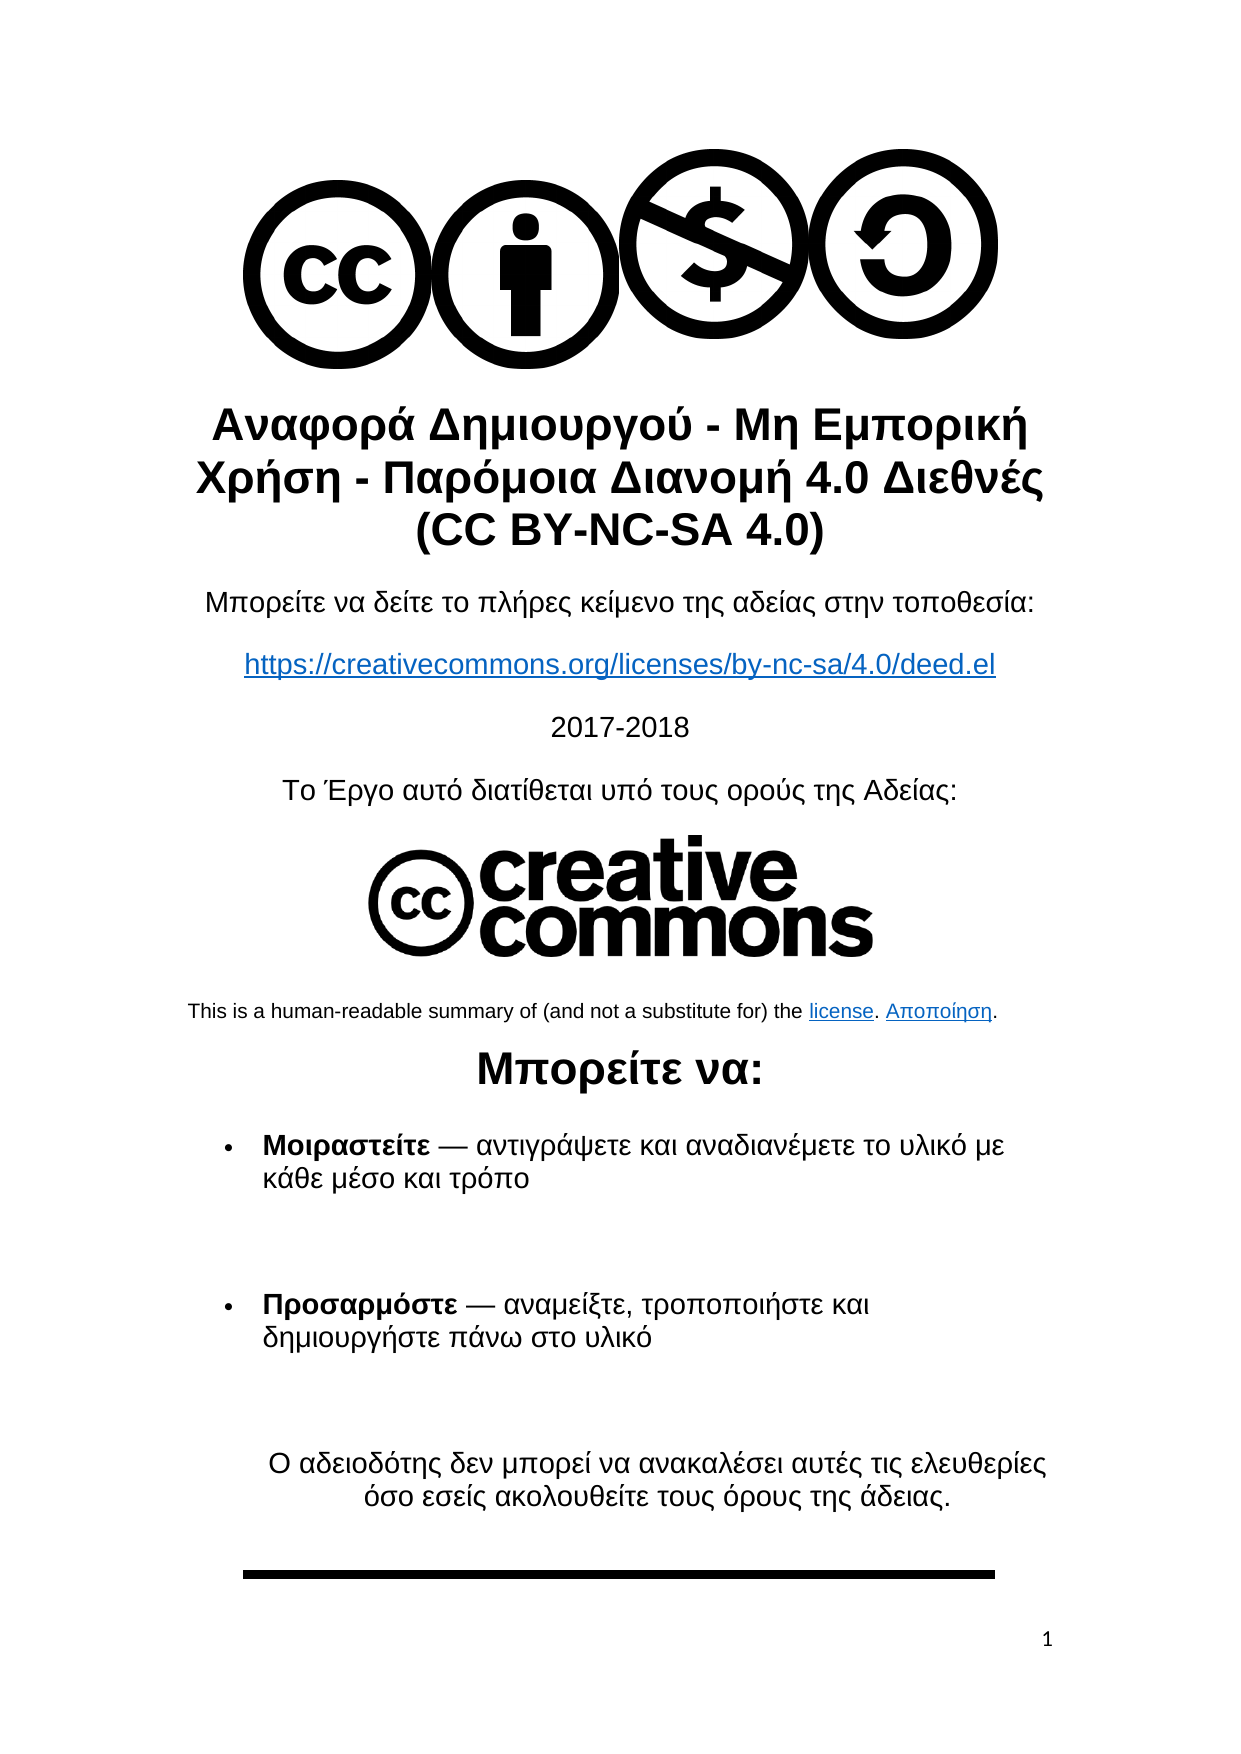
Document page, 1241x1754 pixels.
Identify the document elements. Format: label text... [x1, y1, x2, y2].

text This is a human-readable summary of (and not a substitute for) the license. Αποποίηση. [187, 999, 1053, 1023]
text Το Έργο αυτό διατίθεται υπό τους ορούς της Αδείας: [187, 773, 1053, 806]
list Προσαρμόστε — αναμείξτε, τροποποιήστε και δημιουργήστε πάνω στο υλικό [225, 1287, 1053, 1354]
subtitle Μπορείτε να: [187, 1042, 1053, 1094]
text Μπορείτε να δείτε το πλήρες κείμενο της αδείας στην τοποθεσία: [187, 585, 1053, 618]
list Μοιραστείτε — αντιγράψετε και αναδιανέμετε το υλικό με κάθε μέσο και τρόπο [225, 1128, 1053, 1195]
text Αναφορά Δημιουργού - Μη Εμπορική Χρήση - Παρόμοια Διανομή 4.0 Διεθνές (CC BY-NC-SA 4.0) [187, 397, 1053, 556]
picture [368, 835, 873, 957]
text 2017-2018 [187, 710, 1053, 744]
picture [243, 149, 998, 369]
text Ο αδειοδότης δεν μπορεί να ανακαλέσει αυτές τις ελευθερίες όσο εσείς ακολουθείτε τους όρους της άδειας. [262, 1446, 1053, 1513]
text https://creativecommons.org/licenses/by-nc-sa/4.0/deed.el [187, 647, 1053, 681]
